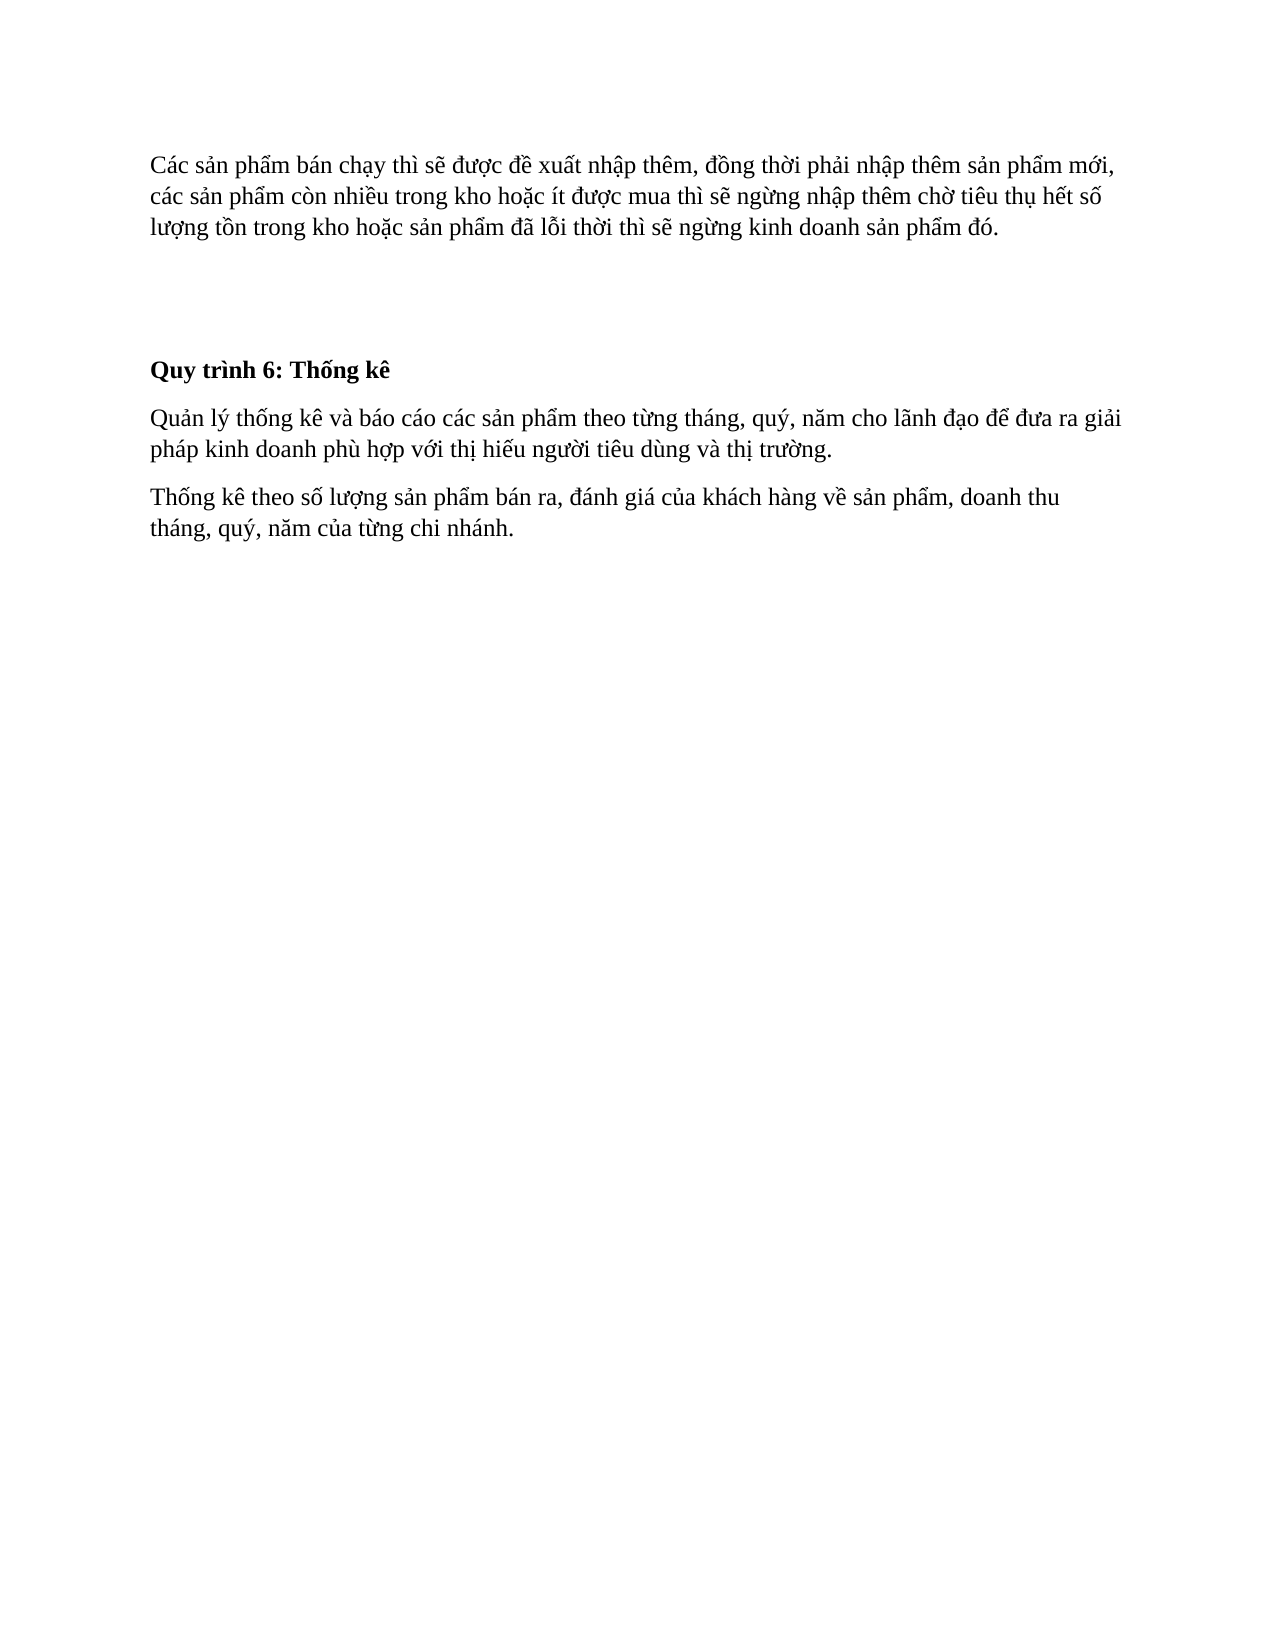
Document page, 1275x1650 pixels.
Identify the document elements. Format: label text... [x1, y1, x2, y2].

text Quản lý thống kê và báo cáo các sản phẩm theo từng tháng, quý, năm cho lãnh đạo để đưa ra giải pháp kinh doanh phù hợp với thị hiếu người tiêu dùng và thị trường. [150, 403, 1125, 463]
text Quy trình 6: Thống kê [150, 355, 1125, 384]
text Thống kê theo số lượng sản phẩm bán ra, đánh giá của khách hàng về sản phẩm, doanh thu tháng, quý, năm của từng chi nhánh. [150, 482, 1125, 541]
